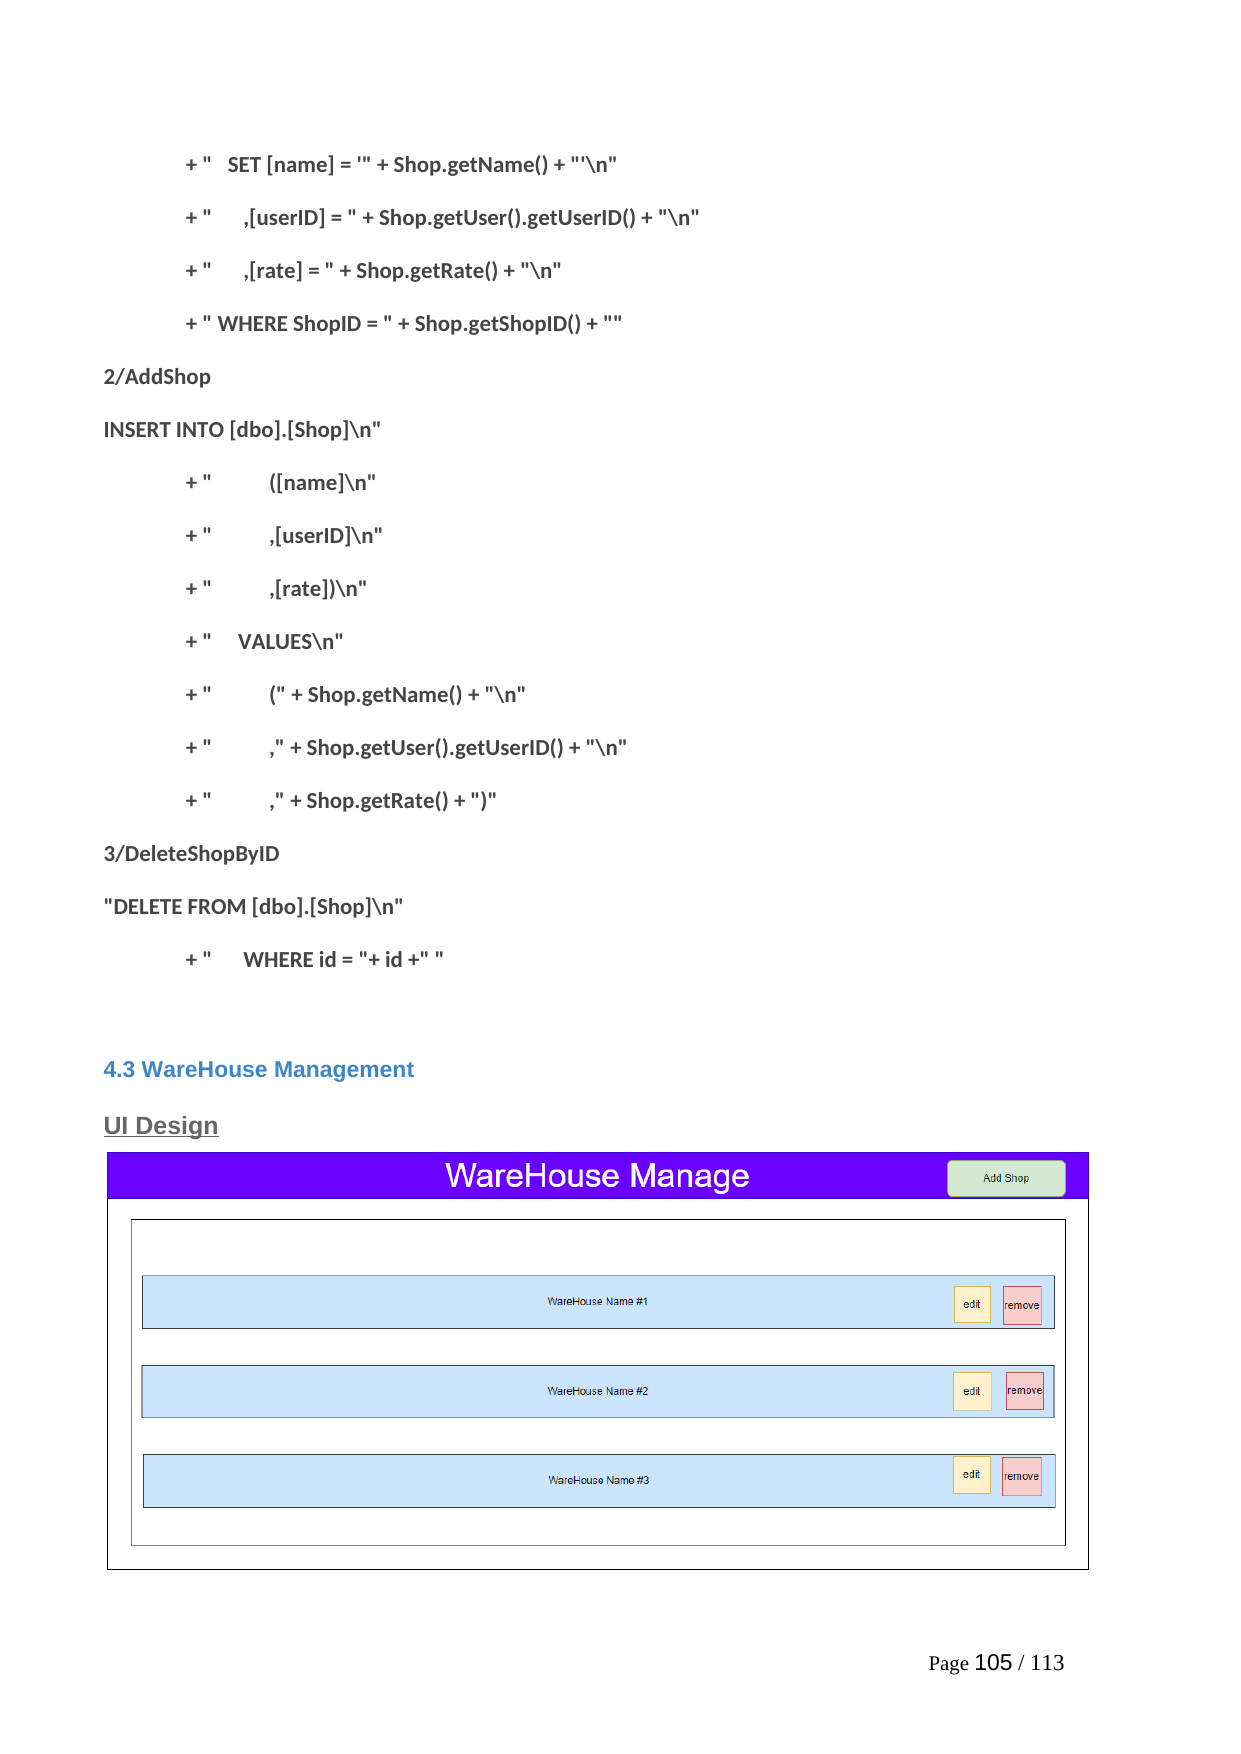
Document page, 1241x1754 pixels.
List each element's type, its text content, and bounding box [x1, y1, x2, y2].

picture [103, 1148, 1091, 1574]
text + " ,[rate] = " + Shop.getRate() + "\n" [103, 256, 1151, 284]
text + " WHERE id = "+ id +" " [103, 945, 1151, 973]
text + " ," + Shop.getUser().getUserID() + "\n" [103, 733, 1151, 761]
text + " ,[userID] = " + Shop.getUser().getUserID() + "\n" [103, 203, 1151, 231]
text + " (" + Shop.getName() + "\n" [103, 680, 1151, 708]
text 2/AddShop [103, 362, 1151, 390]
text + " ,[userID]\n" [103, 521, 1151, 549]
text 3/DeleteShopByID [103, 839, 1151, 867]
text + " SET [name] = '" + Shop.getName() + "'\n" [103, 150, 1151, 178]
text "DELETE FROM [dbo].[Shop]\n" [103, 892, 1151, 920]
text + " ," + Shop.getRate() + ")" [103, 786, 1151, 814]
text + " ([name]\n" [103, 468, 1151, 496]
subtitle UI Design [103, 1111, 1151, 1140]
text + " ,[rate])\n" [103, 574, 1151, 602]
text INSERT INTO [dbo].[Shop]\n" [103, 415, 1151, 443]
text + " WHERE ShopID = " + Shop.getShopID() + "" [103, 309, 1151, 337]
subtitle 4.3 WareHouse Management [103, 1056, 1151, 1082]
text + " VALUES\n" [103, 627, 1151, 655]
